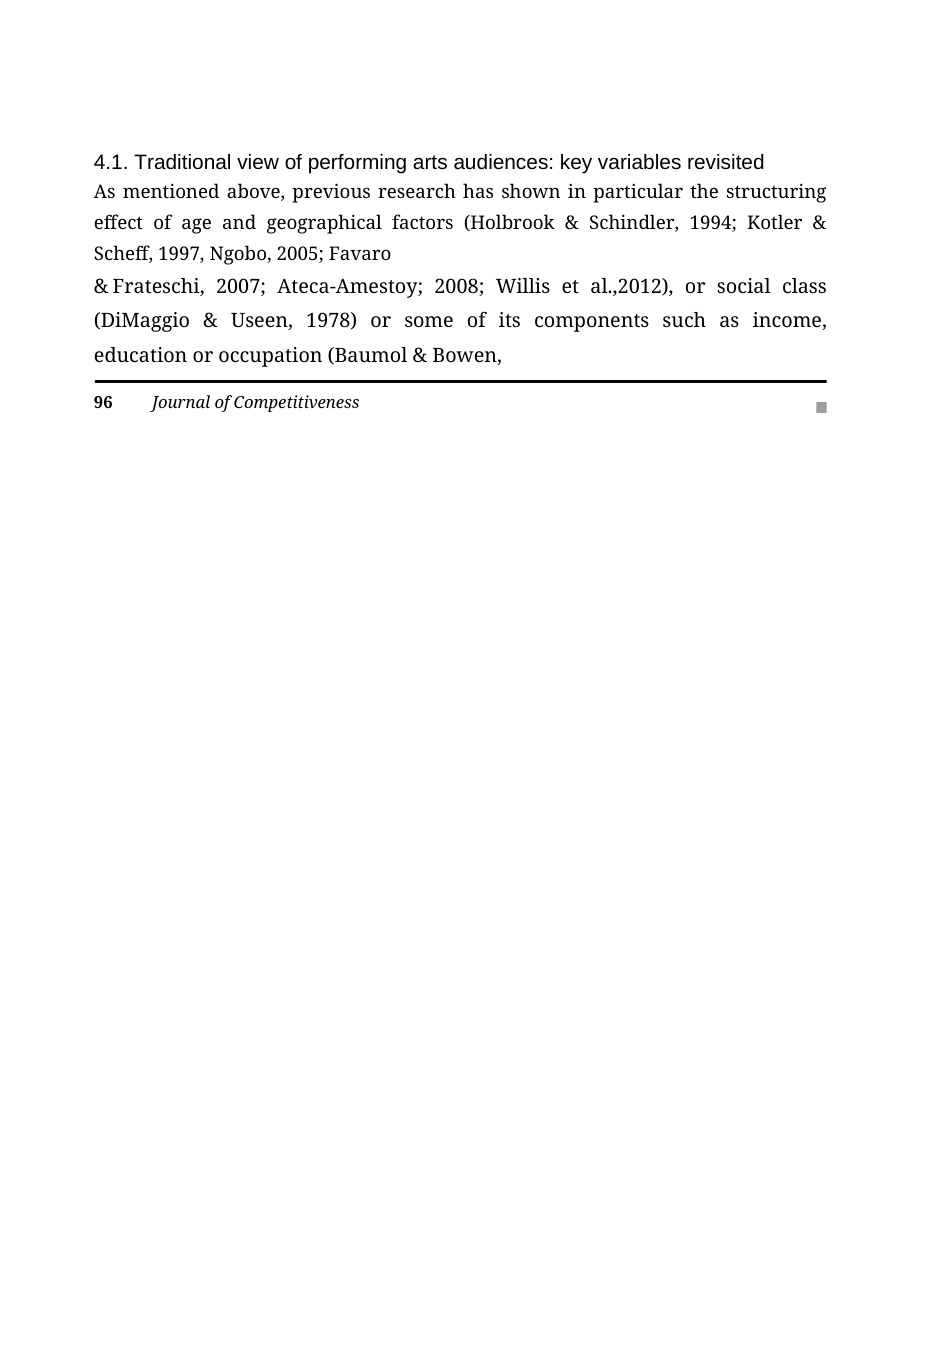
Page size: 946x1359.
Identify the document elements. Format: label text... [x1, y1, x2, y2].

text 4.1. Traditional view of performing arts audiences: key variables revisited [94, 150, 828, 174]
text As mentioned above, previous research has shown in particular the structuring effect of age and geographical factors (Holbrook & Schindler, 1994; Kotler & Scheff, 1997, Ngobo, 2005; Favaro [94, 178, 828, 266]
list Frateschi, 2007; Ateca-Amestoy; 2008; Willis et al.,2012), or social class (DiMaggio & Useen, 1978) or some of its components such as income, education or occupation (Baumol & Bowen, [94, 272, 828, 368]
text 96 Journal of Competitiveness [94, 391, 828, 413]
